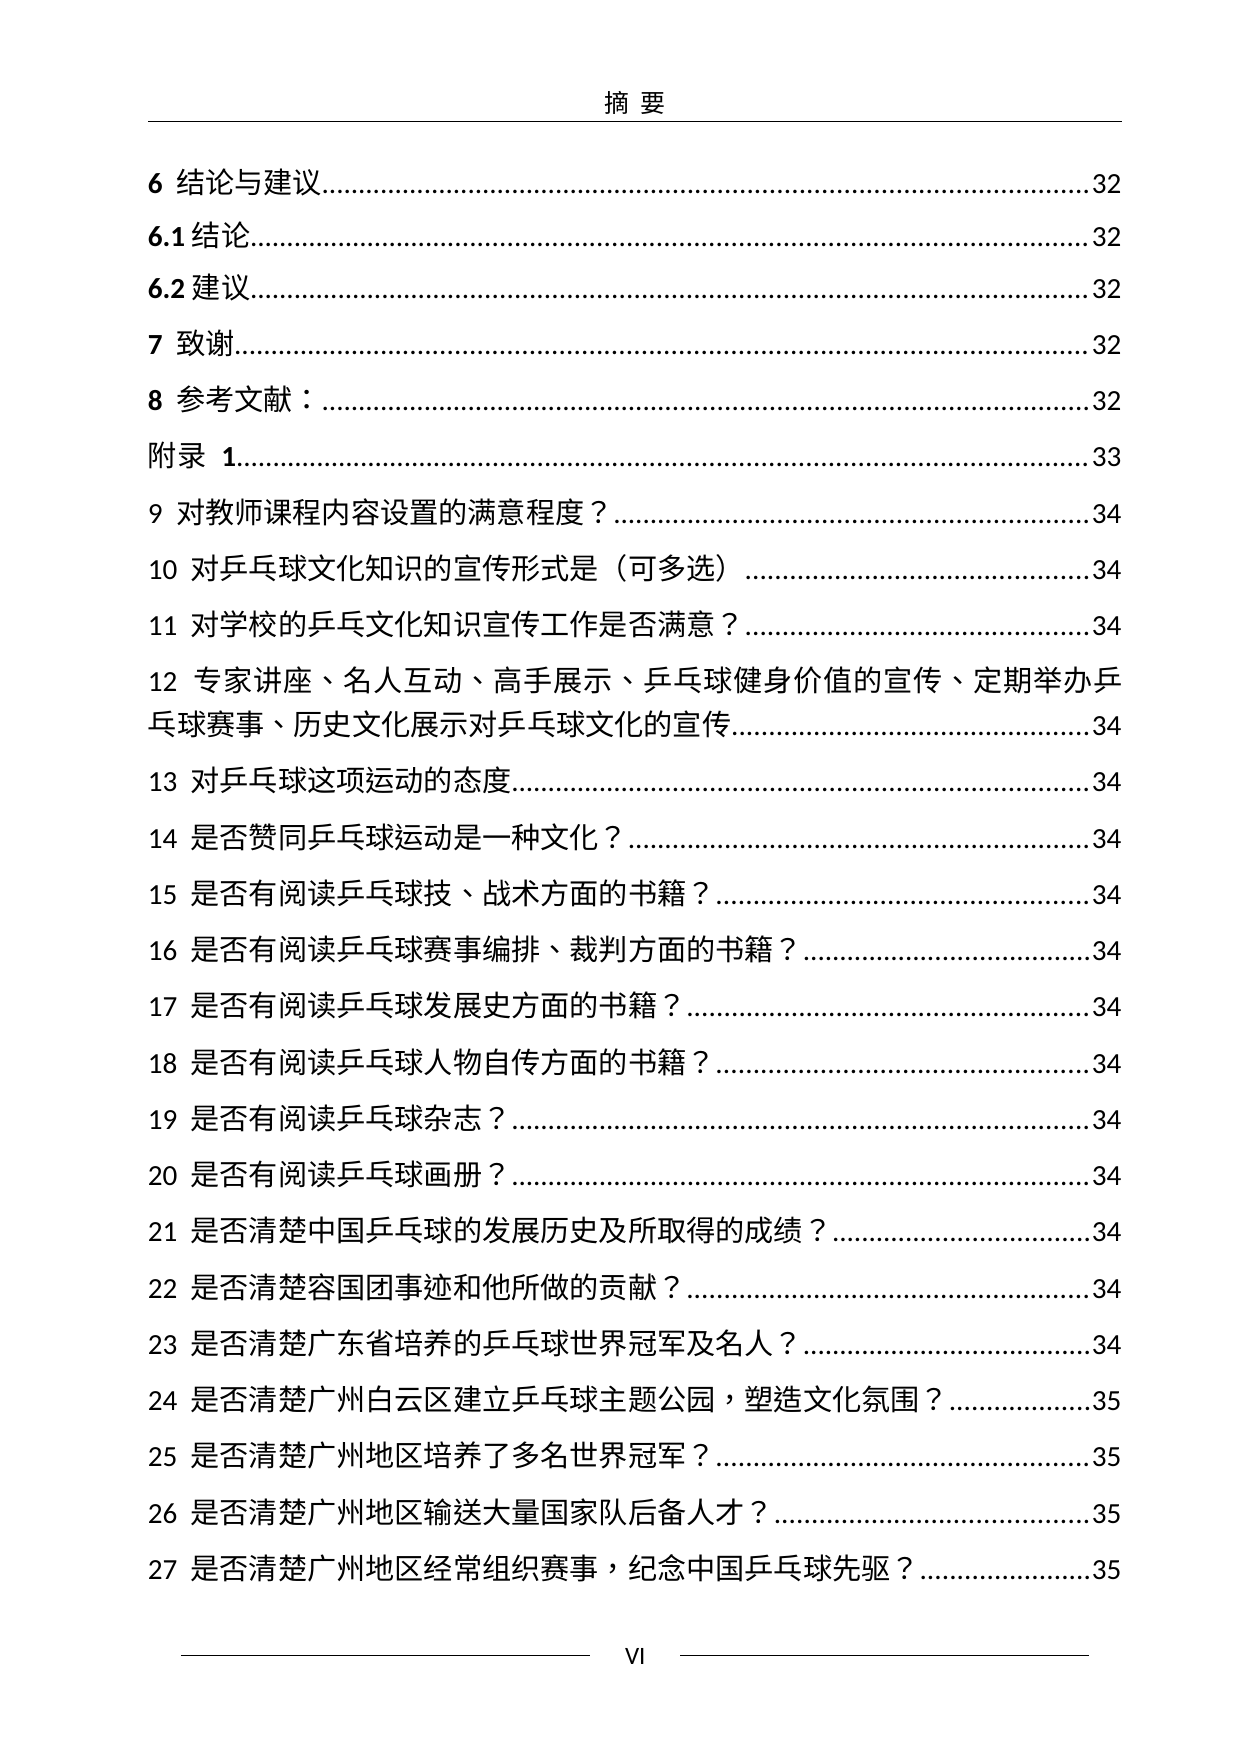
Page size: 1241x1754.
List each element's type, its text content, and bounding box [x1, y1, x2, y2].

text 9 对教师课程内容设置的满意程度？ 34 [148, 488, 1122, 532]
text 18 是否有阅读乒乓球人物自传方面的书籍？ 34 [148, 1038, 1122, 1082]
text 14 是否赞同乒乓球运动是一种文化？ 34 [148, 813, 1122, 857]
text 15 是否有阅读乒乓球技、战术方面的书籍？ 34 [148, 869, 1122, 913]
text 25 是否清楚广州地区培养了多名世界冠军？ 35 [148, 1432, 1122, 1475]
text 11 对学校的乒乓文化知识宣传工作是否满意？ 34 [148, 600, 1122, 644]
text 13 对乒乓球这项运动的态度 34 [148, 757, 1122, 800]
text 附录 1 33 [148, 432, 1122, 475]
text 8 参考文献： 32 [148, 375, 1122, 419]
text 17 是否有阅读乒乓球发展史方面的书籍？ 34 [148, 982, 1122, 1025]
text 23 是否清楚广东省培养的乒乓球世界冠军及名人？ 34 [148, 1319, 1122, 1363]
text 16 是否有阅读乒乓球赛事编排、裁判方面的书籍？ 34 [148, 925, 1122, 969]
text 12 专家讲座、名人互动、高手展示、乒乓球健身价值的宣传、定期举办乒乓球赛事、历史文化展示对乒乓球文化的宣传 34 [148, 657, 1122, 744]
text 6.2 建议 32 [148, 267, 1122, 307]
text 24 是否清楚广州白云区建立乒乓球主题公园，塑造文化氛围？ 35 [148, 1375, 1122, 1419]
text 7 致谢 32 [148, 319, 1122, 363]
text 22 是否清楚容国团事迹和他所做的贡献？ 34 [148, 1263, 1122, 1307]
text 6 结论与建议 32 [148, 158, 1122, 202]
text 21 是否清楚中国乒乓球的发展历史及所取得的成绩？ 34 [148, 1207, 1122, 1250]
text 26 是否清楚广州地区输送大量国家队后备人才？ 35 [148, 1488, 1122, 1532]
text 10 对乒乓球文化知识的宣传形式是（可多选） 34 [148, 544, 1122, 588]
text 6.1 结论 32 [148, 215, 1122, 254]
text 20 是否有阅读乒乓球画册？ 34 [148, 1150, 1122, 1194]
text 27 是否清楚广州地区经常组织赛事，纪念中国乒乓球先驱？ 35 [148, 1544, 1122, 1588]
text 19 是否有阅读乒乓球杂志？ 34 [148, 1094, 1122, 1138]
